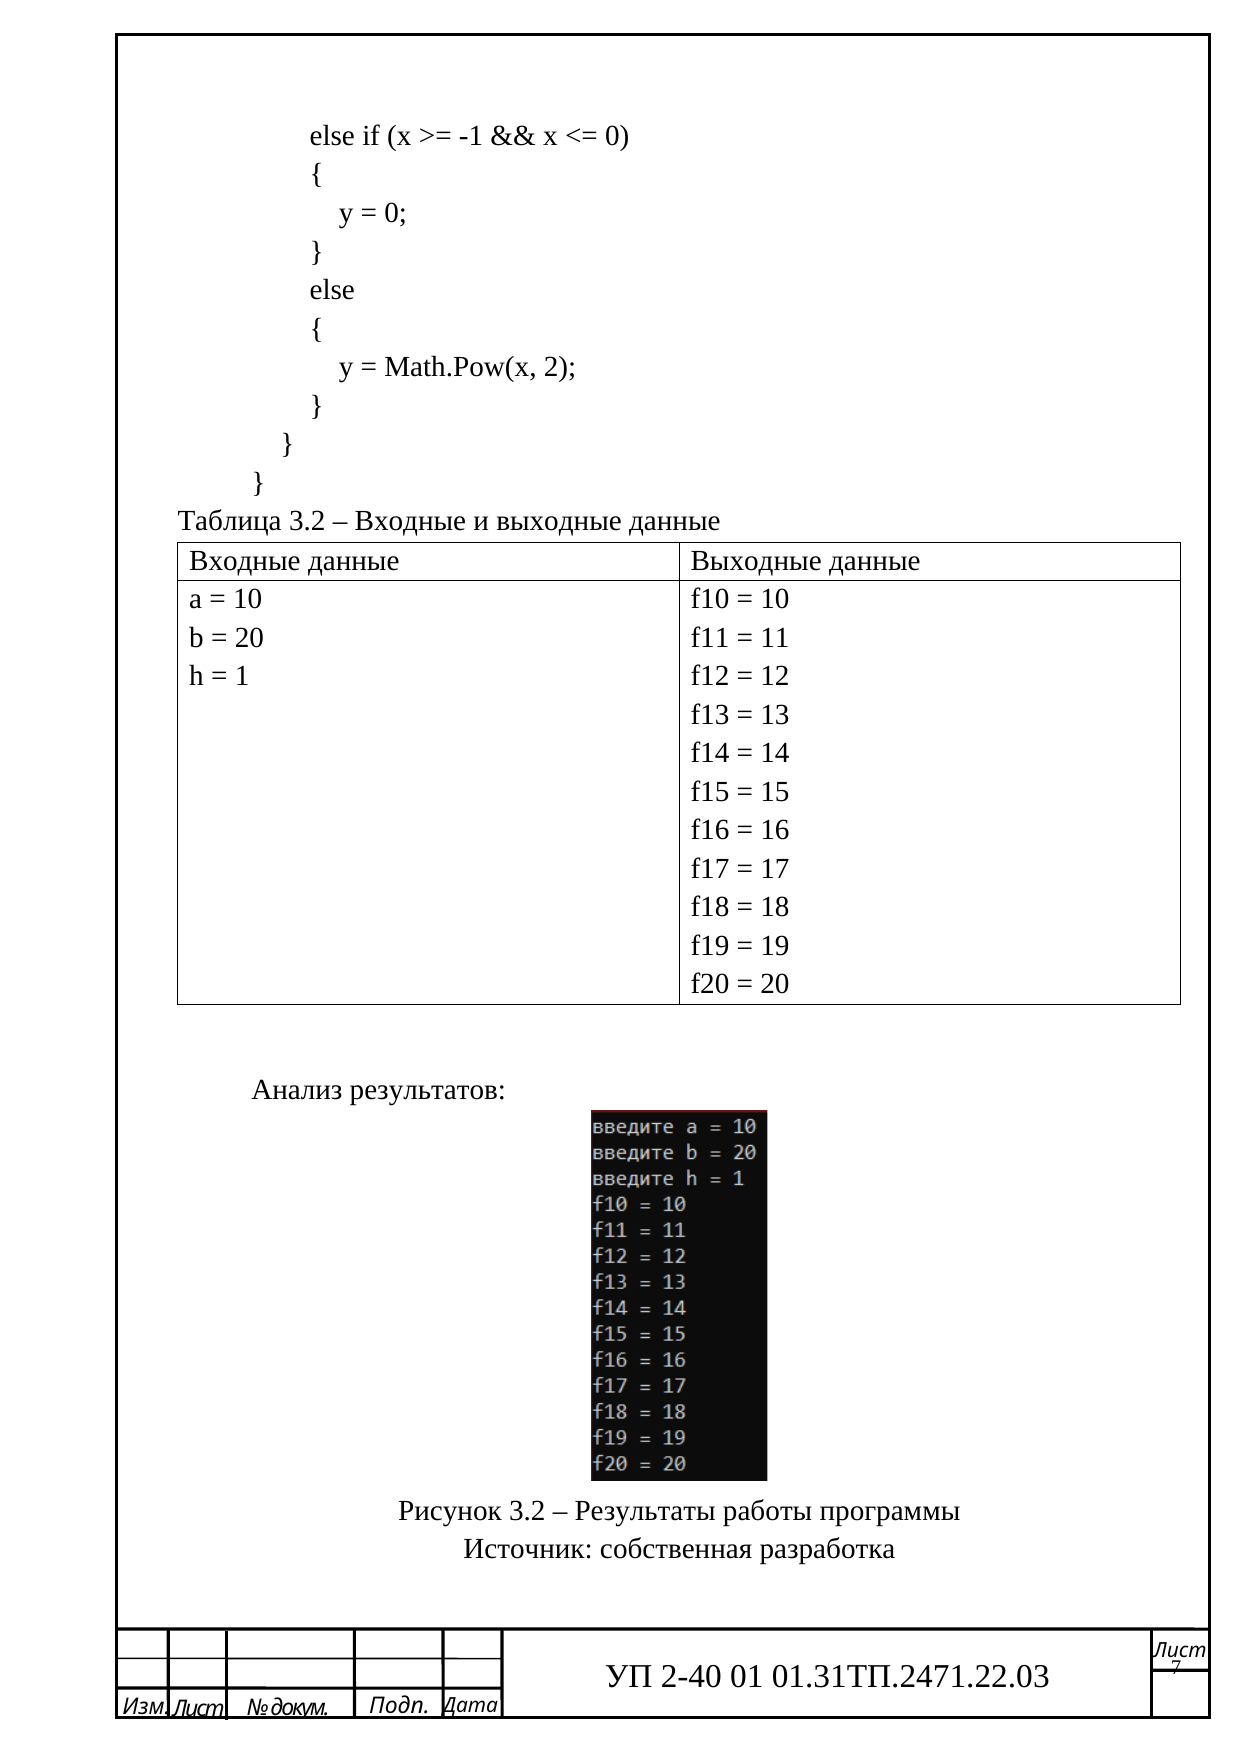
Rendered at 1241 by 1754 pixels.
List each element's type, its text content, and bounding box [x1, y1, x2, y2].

text Таблица 3.2 – Входные и выходные данные [177, 503, 1181, 537]
text } [177, 426, 1181, 460]
text Рисунок 3.2 – Результаты работы программы [177, 1493, 1181, 1527]
text { [177, 157, 1181, 190]
text Источник: собственная разработка [177, 1532, 1181, 1565]
text y = 0; [177, 195, 1181, 229]
table_cell a = 10 b = 20 h = 1 [178, 581, 679, 1004]
picture [591, 1110, 768, 1481]
text else if (x >= -1 && x <= 0) [177, 118, 1181, 152]
table_header Выходные данные [680, 543, 1180, 580]
text } [177, 234, 1181, 267]
text Анализ результатов: [177, 1072, 1181, 1105]
text y = Math.Pow(x, 2); [177, 349, 1181, 383]
table_cell f10 = 10 f11 = 11 f12 = 12 f13 = 13 f14 = 14 f15 = 15 f16 = 16 f17 = 17 f18 = 18 f19 = 19 f20 = 20 [680, 581, 1180, 1004]
text } [177, 465, 1181, 498]
text { [177, 311, 1181, 344]
text } [177, 388, 1181, 421]
text else [177, 272, 1181, 306]
table_header Входные данные [178, 543, 679, 580]
